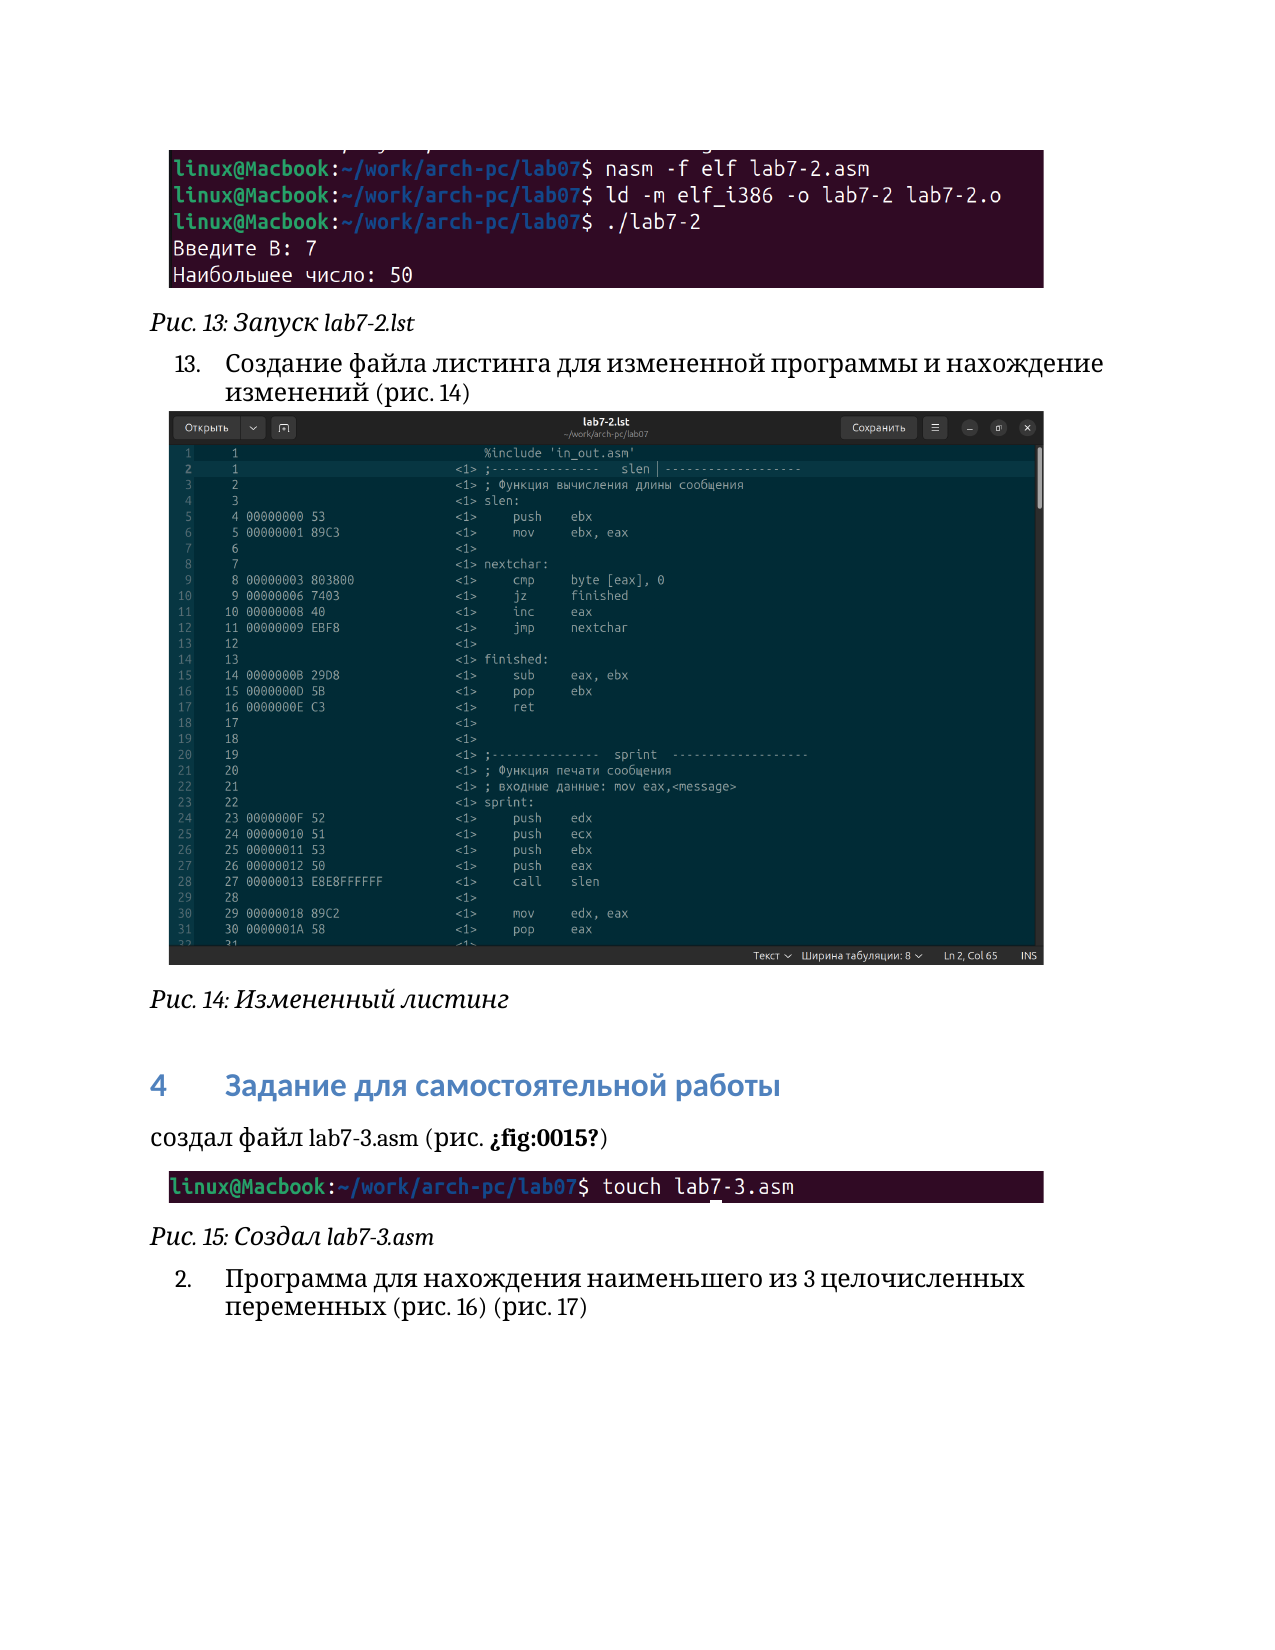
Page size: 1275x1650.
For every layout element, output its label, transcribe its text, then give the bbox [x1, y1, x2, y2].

picture [168, 411, 1044, 965]
subtitle 4 Задание для самостоятельной работы [150, 1064, 1125, 1105]
picture [168, 150, 1044, 288]
list Создание файла листинга для измененной программы и нахождение изменений (рис. 14) [175, 350, 1125, 407]
picture [168, 1171, 1044, 1203]
text Рис. 13: Запуск lab7-2.lst [150, 309, 1125, 337]
text Рис. 15: Создал lab7-3.asm [150, 1223, 1125, 1252]
list Программа для нахождения наименьшего из 3 целочисленных переменных (рис. 16) (рис. 17) [175, 1264, 1125, 1322]
text создал файл lab7-3.asm (рис. ¿fig:0015?) [150, 1124, 1125, 1153]
text Рис. 14: Измененный листинг [150, 986, 1125, 1014]
